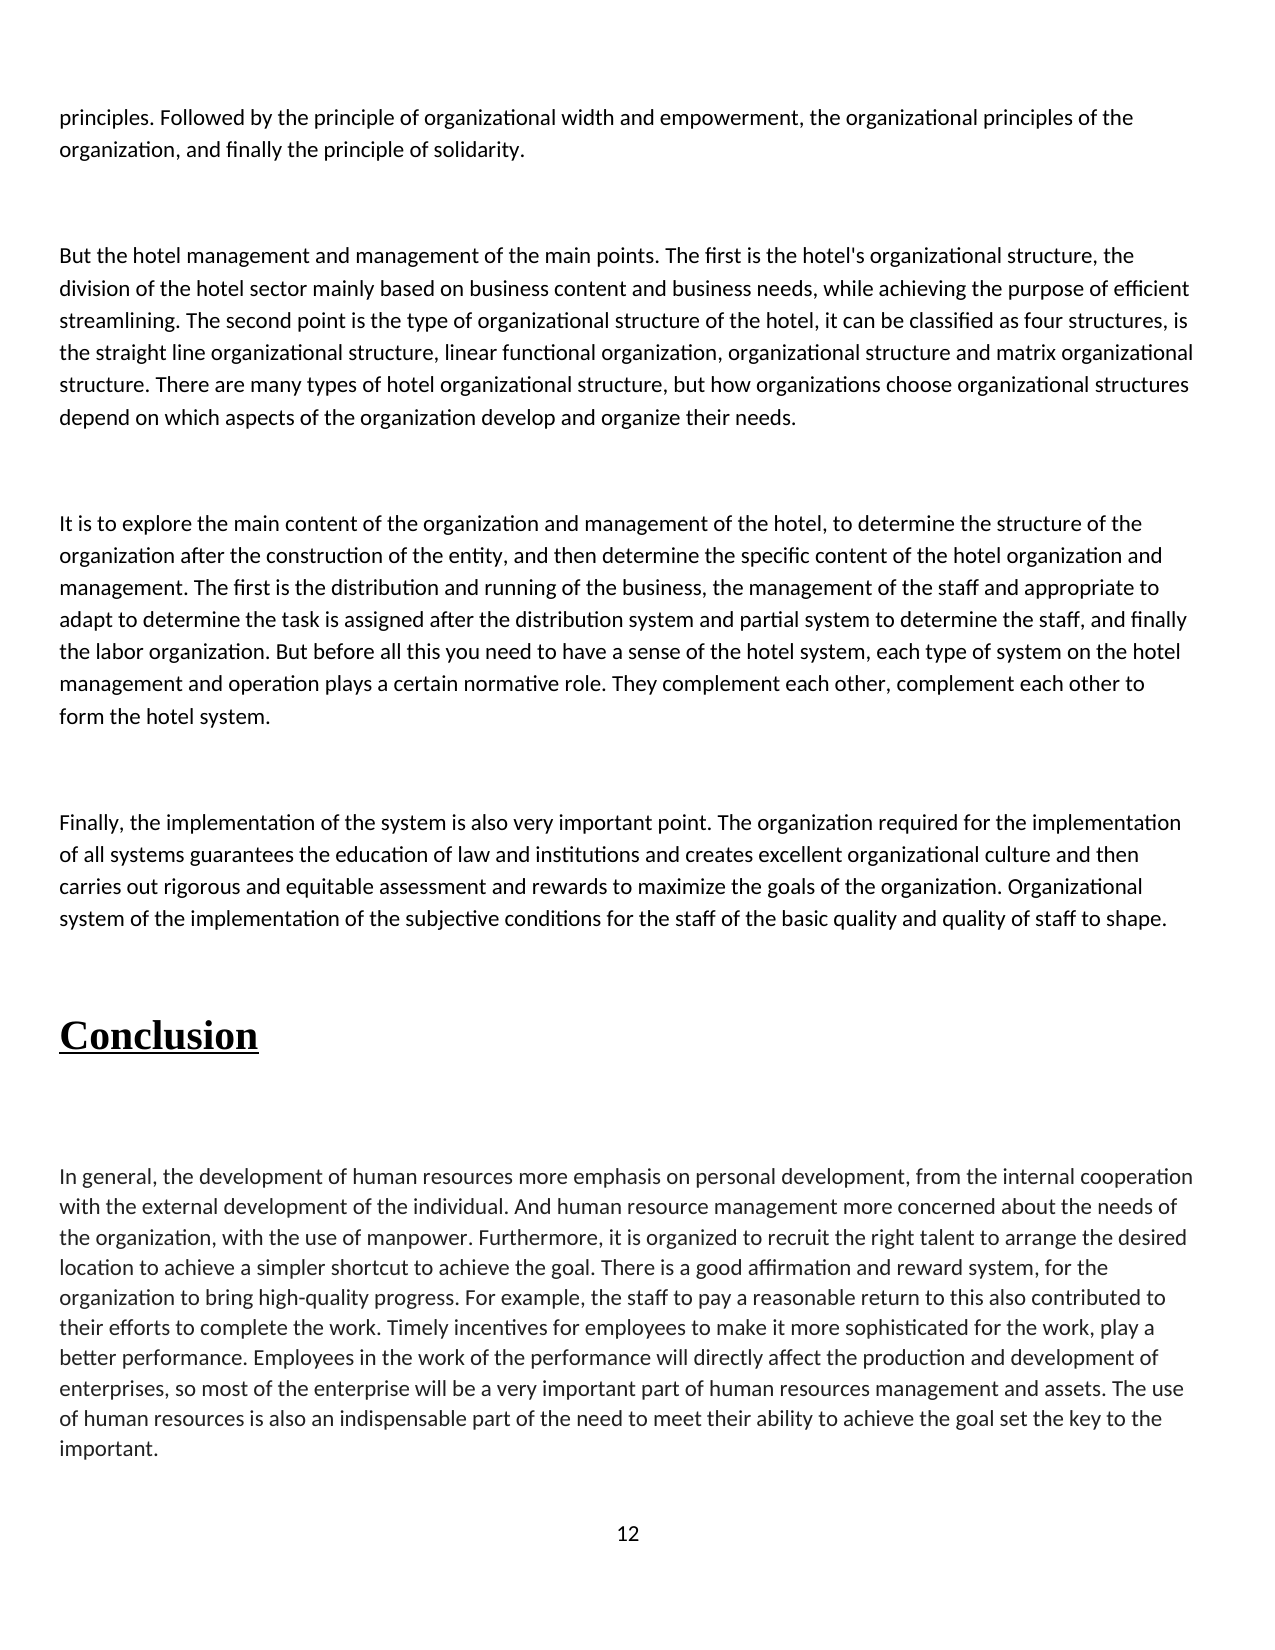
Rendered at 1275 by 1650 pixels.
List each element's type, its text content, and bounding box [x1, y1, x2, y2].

text Conclusion [59, 1010, 1196, 1058]
text In general, the development of human resources more emphasis on personal development, from the internal cooperation with the external development of the individual. And human resource management more concerned about the needs of the organization, with the use of manpower. Furthermore, it is organized to recruit the right talent to arrange the desired location to achieve a simpler shortcut to achieve the goal. There is a good affirmation and reward system, for the organization to bring high-quality progress. For example, the staff to pay a reasonable return to this also contributed to their efforts to complete the work. Timely incentives for employees to make it more sophisticated for the work, play a better performance. Employees in the work of the performance will directly affect the production and development of enterprises, so most of the enterprise will be a very important part of human resources management and assets. The use of human resources is also an indispensable part of the need to meet their ability to achieve the goal set the key to the important. [59, 1162, 1196, 1462]
text Finally, the implementation of the system is also very important point. The organization required for the implementation of all systems guarantees the education of law and institutions and creates excellent organizational culture and then carries out rigorous and equitable assessment and rewards to maximize the goals of the organization. Organizational system of the implementation of the subjective conditions for the staff of the basic quality and quality of staff to shape. [59, 808, 1196, 932]
text But the hotel management and management of the main points. The first is the hotel's organizational structure, the division of the hotel sector mainly based on business content and business needs, while achieving the purpose of efficient streamlining. The second point is the type of organizational structure of the hotel, it can be classified as four structures, is the straight line organizational structure, linear functional organization, organizational structure and matrix organizational structure. There are many types of hotel organizational structure, but how organizations choose organizational structures depend on which aspects of the organization develop and organize their needs. [59, 242, 1196, 431]
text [59, 103, 1196, 164]
text It is to explore the main content of the organization and management of the hotel, to determine the structure of the organization after the construction of the entity, and then determine the specific content of the hotel organization and management. The first is the distribution and running of the business, the management of the staff and appropriate to adapt to determine the task is assigned after the distribution system and partial system to determine the staff, and finally the labor organization. But before all this you need to have a sense of the hotel system, each type of system on the hotel management and operation plays a certain normative role. They complement each other, complement each other to form the hotel system. [59, 509, 1196, 730]
